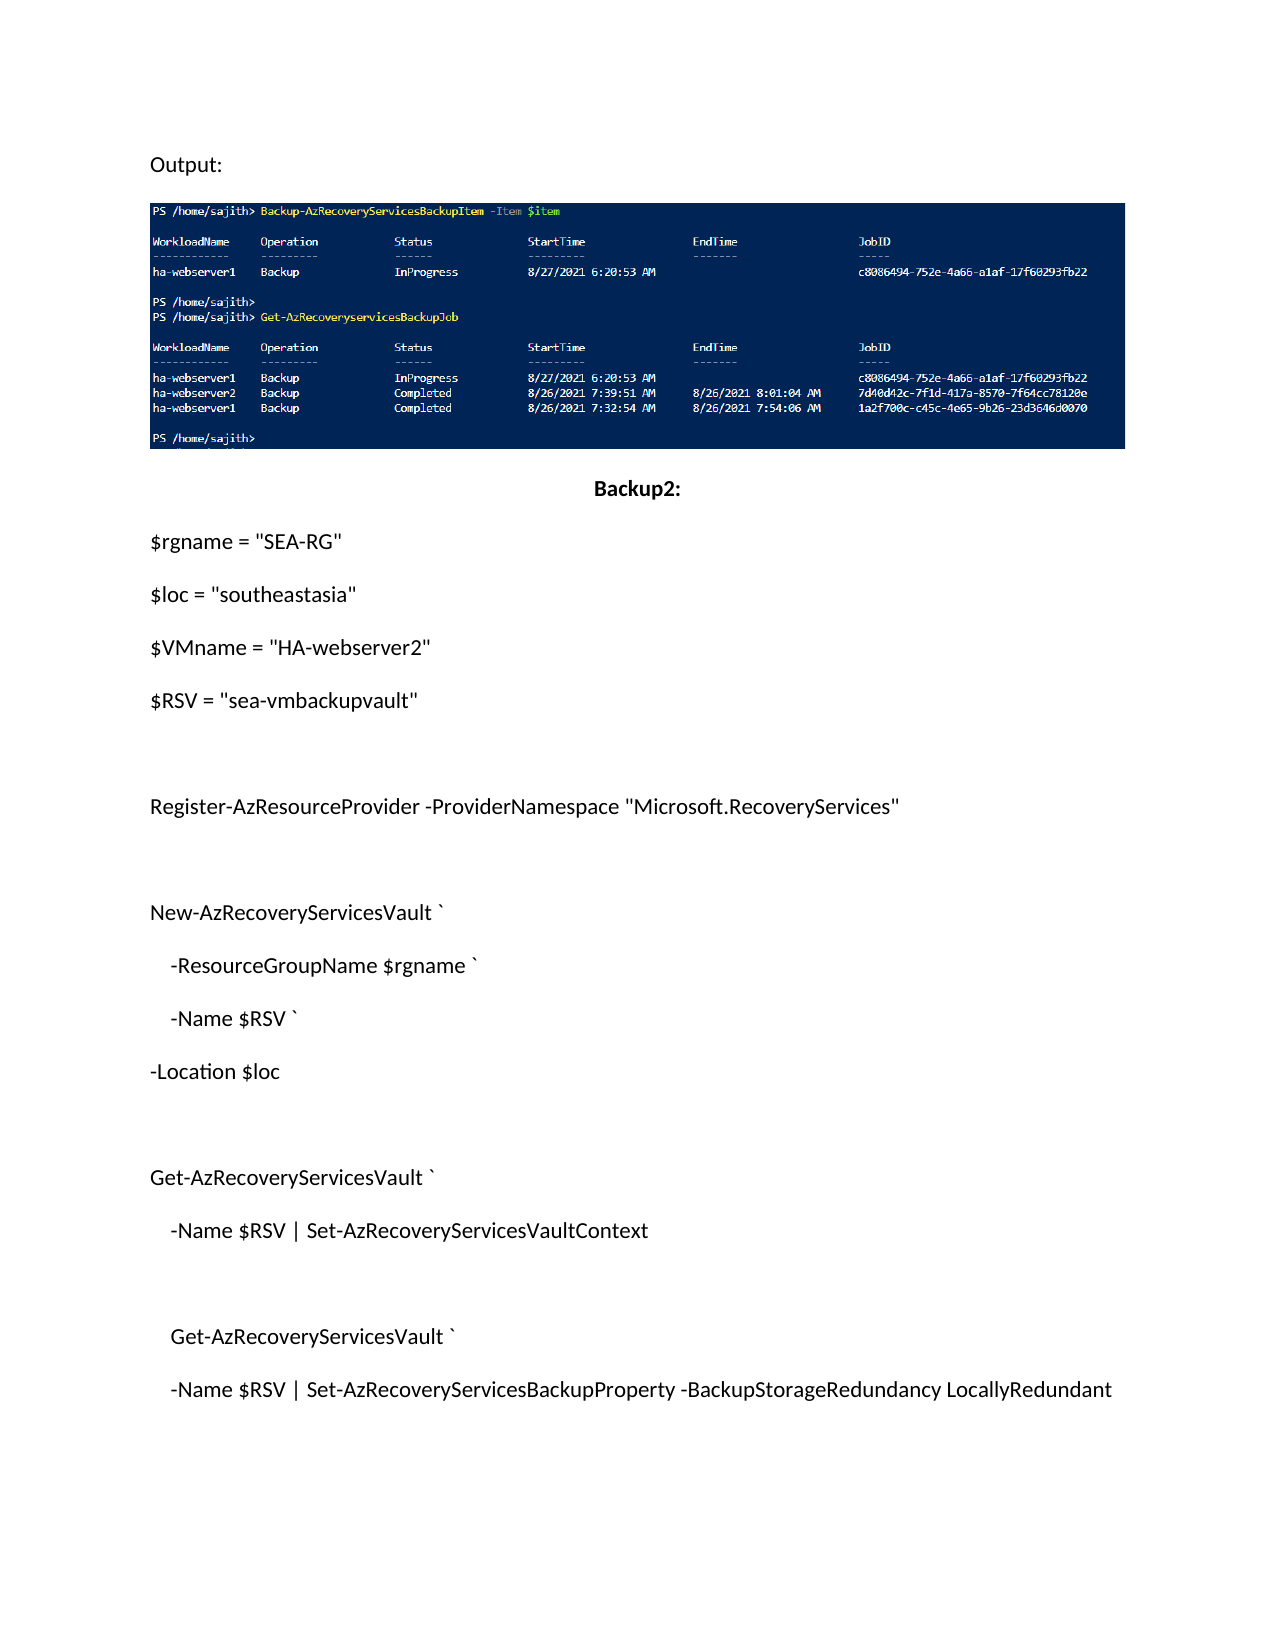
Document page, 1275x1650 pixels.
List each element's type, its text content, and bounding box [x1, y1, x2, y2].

text New-AzRecoveryServicesVault ` [150, 898, 1125, 926]
text -ResourceGroupName $rgname ` [150, 951, 1125, 979]
text Register-AzResourceProvider -ProviderNamespace "Microsoft.RecoveryServices" [150, 792, 1125, 820]
picture [150, 203, 1125, 449]
text Backup2: [150, 474, 1125, 502]
text -Name $RSV | Set-AzRecoveryServicesVaultContext [150, 1216, 1125, 1244]
text Get-AzRecoveryServicesVault ` [150, 1322, 1125, 1350]
text -Name $RSV ` [150, 1004, 1125, 1032]
text $VMname = "HA-webserver2" [150, 633, 1125, 661]
text -Name $RSV | Set-AzRecoveryServicesBackupProperty -BackupStorageRedundancy LocallyRedundant [150, 1375, 1125, 1403]
text Get-AzRecoveryServicesVault ` [150, 1163, 1125, 1191]
text $RSV = "sea-vmbackupvault" [150, 686, 1125, 714]
text -Location $loc [150, 1057, 1125, 1085]
text Output: [150, 150, 1125, 178]
text $loc = "southeastasia" [150, 580, 1125, 608]
text $rgname = "SEA-RG" [150, 527, 1125, 555]
